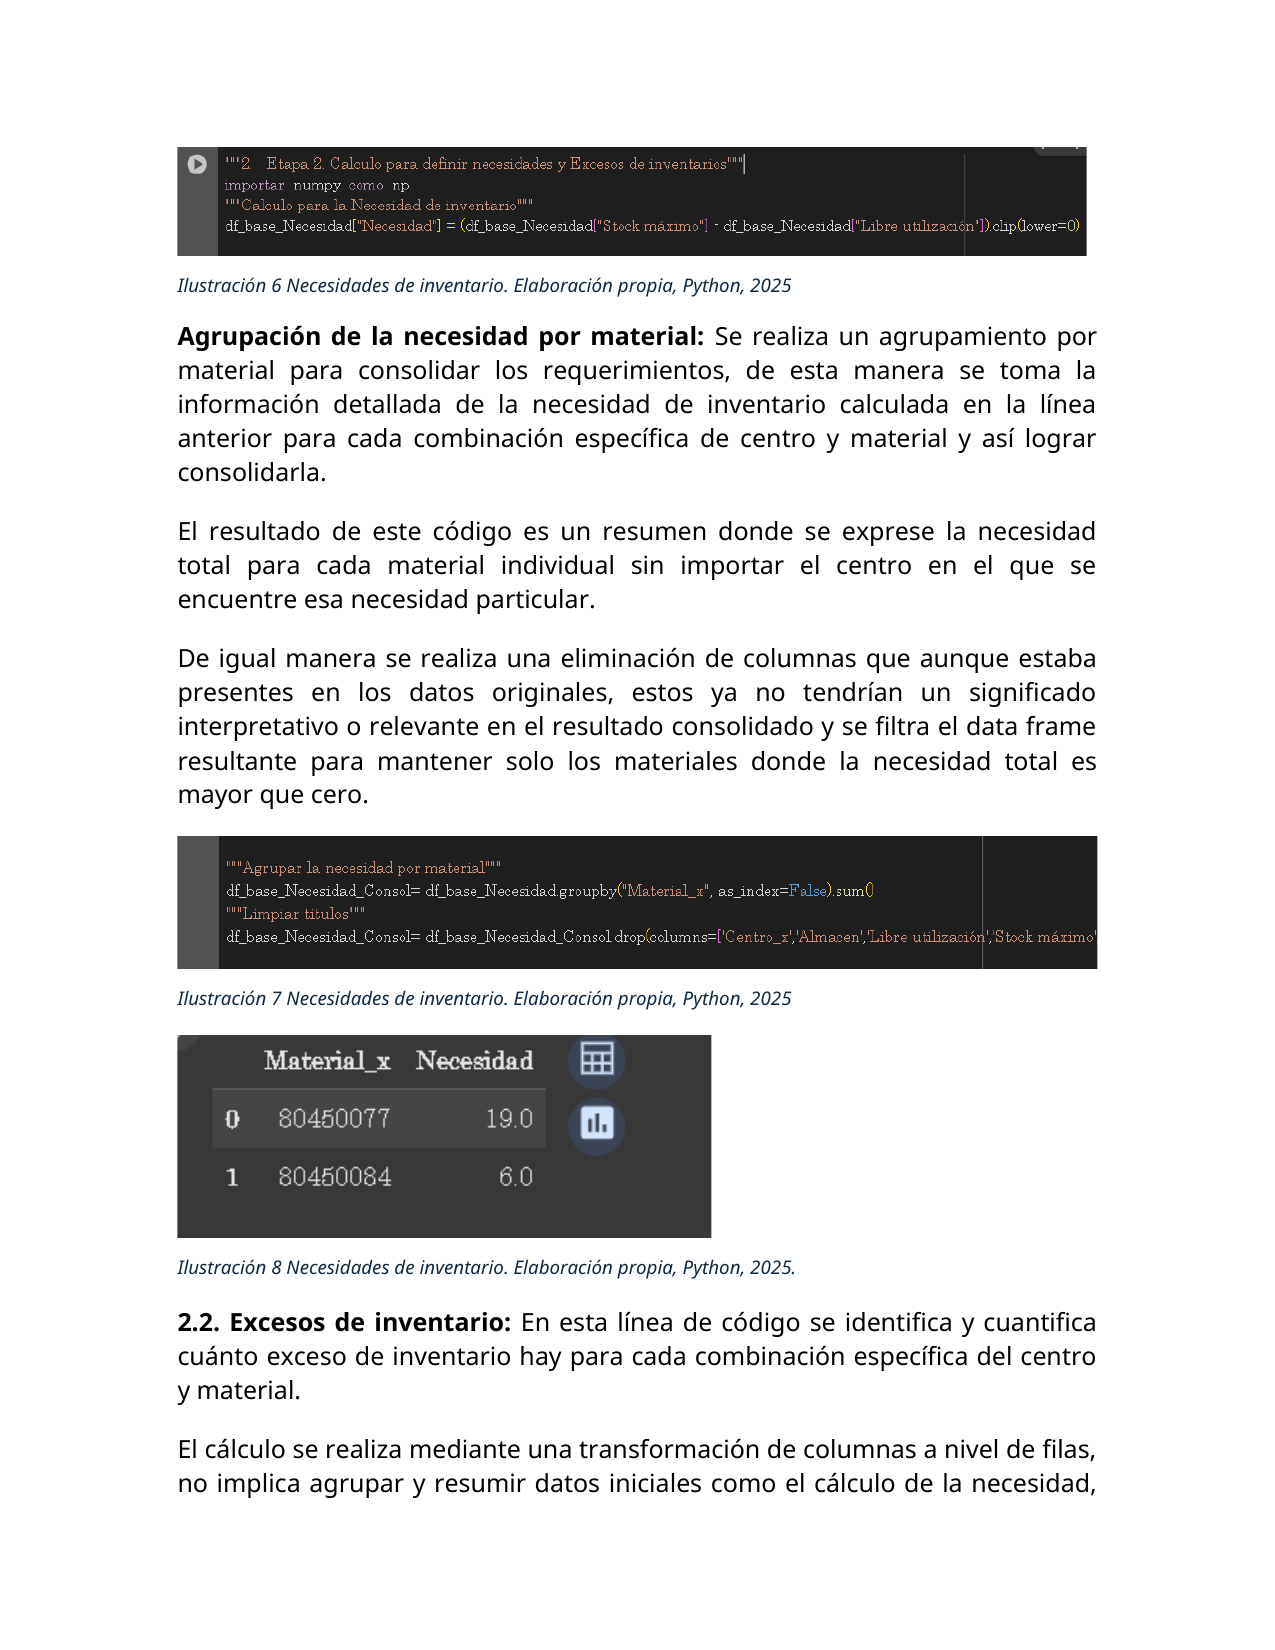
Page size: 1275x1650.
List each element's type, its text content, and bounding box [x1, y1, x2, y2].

text Agrupación de la necesidad por material: Se realiza un agrupamiento por material para consolidar los requerimientos, de esta manera se toma la información detallada de la necesidad de inventario calculada en la línea anterior para cada combinación específica de centro y material y así lograr consolidarla. [177, 318, 1098, 489]
text De igual manera se realiza una eliminación de columnas que aunque estaba presentes en los datos originales, estos ya no tendrían un significado interpretativo o relevante en el resultado consolidado y se filtra el data frame resultante para mantener solo los materiales donde la necesidad total es mayor que cero. [177, 641, 1098, 811]
picture [177, 147, 1087, 256]
text Ilustración 8 Necesidades de inventario. Elaboración propia, Python, 2025. [177, 1254, 1098, 1279]
picture [177, 1035, 712, 1238]
text Ilustración 6 Necesidades de inventario. Elaboración propia, Python, 2025 [177, 272, 1098, 298]
text El resultado de este código es un resumen donde se exprese la necesidad total para cada material individual sin importar el centro en el que se encuentre esa necesidad particular. [177, 514, 1098, 616]
text Ilustración 7 Necesidades de inventario. Elaboración propia, Python, 2025 [177, 985, 1098, 1011]
picture [177, 836, 1098, 969]
text 2.2. Excesos de inventario: En esta línea de código se identifica y cuantifica cuánto exceso de inventario hay para cada combinación específica del centro y material. [177, 1304, 1098, 1407]
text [177, 1432, 1098, 1500]
